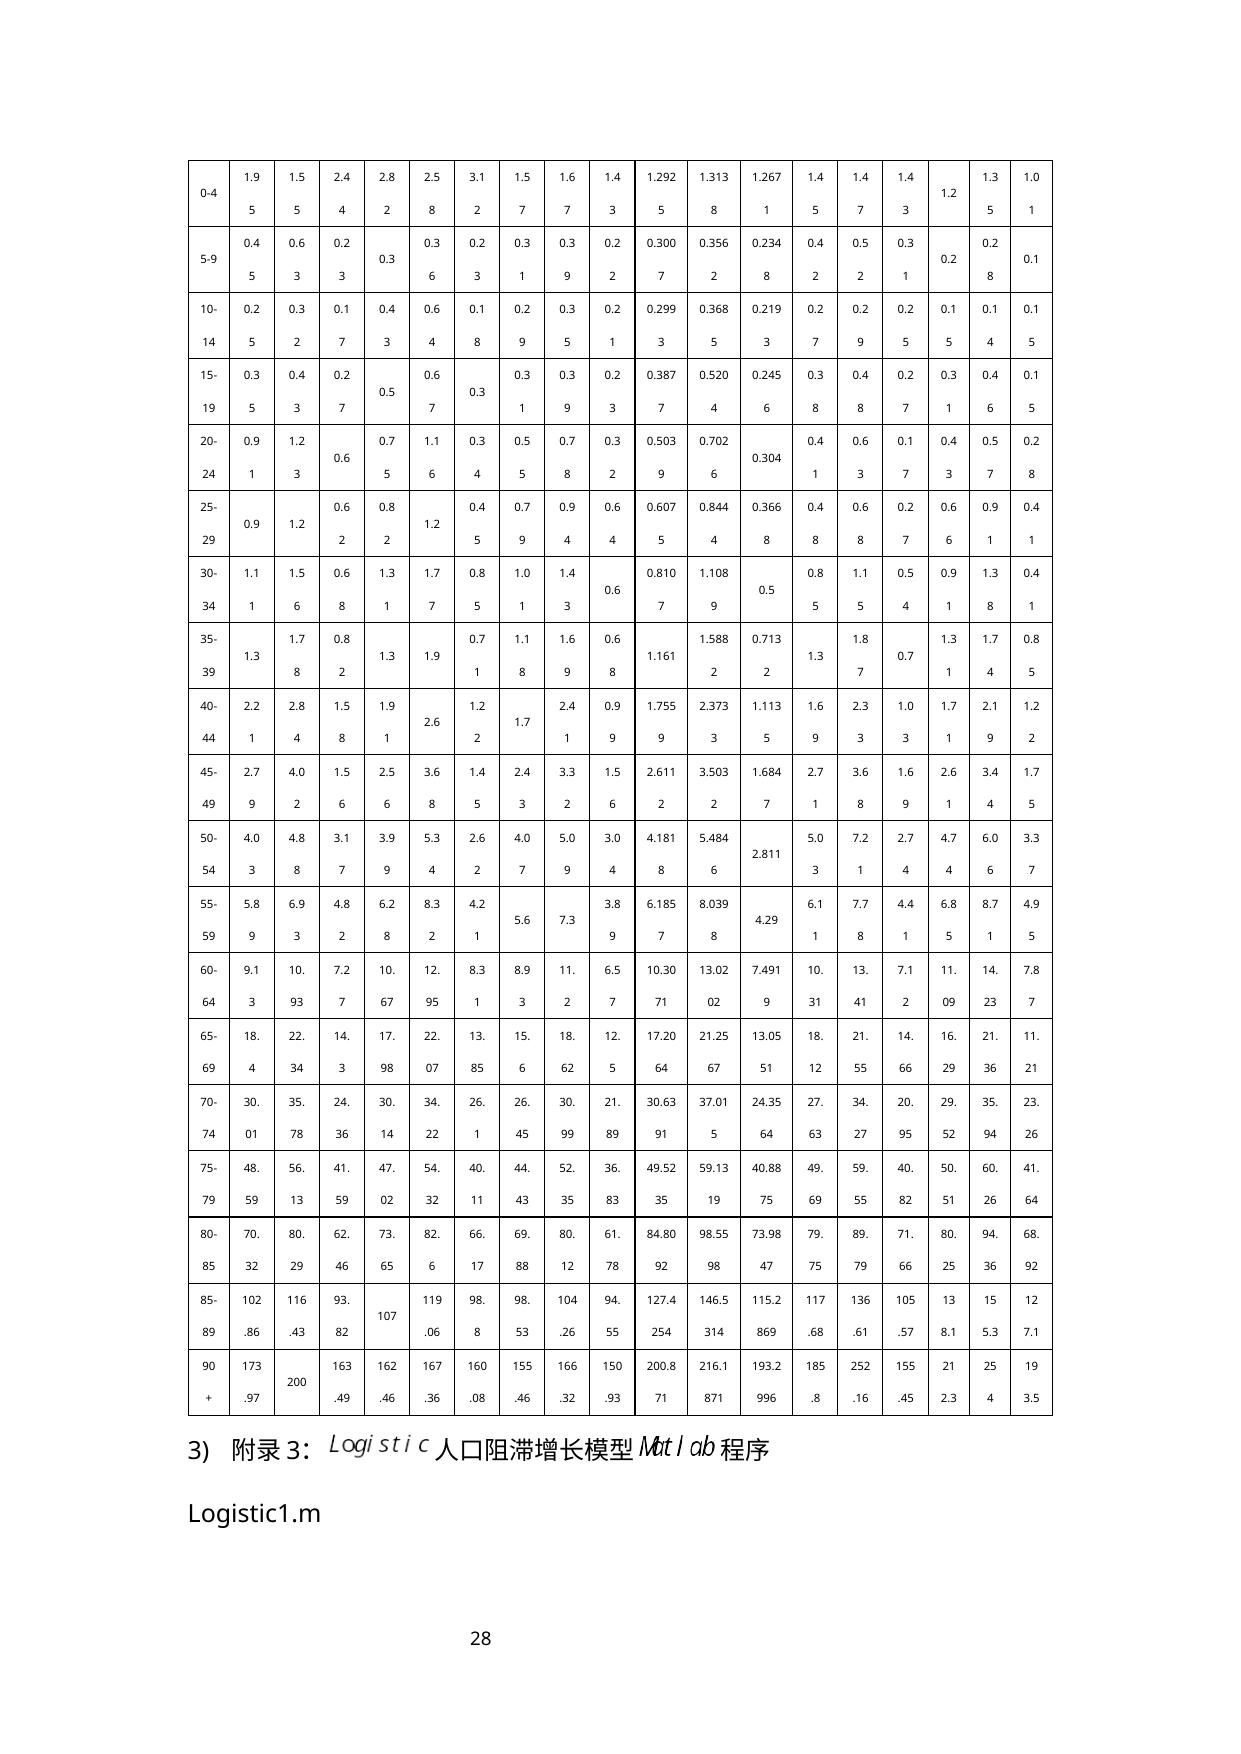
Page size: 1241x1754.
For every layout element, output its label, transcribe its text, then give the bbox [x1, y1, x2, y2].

table_cell 10.67 [365, 953, 409, 1018]
table_cell 2.6 [410, 689, 454, 754]
table_cell 15-19 [189, 359, 229, 424]
table_cell 0.39 [545, 227, 589, 292]
table_cell 0.29 [500, 293, 544, 358]
table_cell 2.62 [455, 821, 499, 886]
table_cell 52.35 [545, 1151, 589, 1216]
table_cell 0.35 [545, 293, 589, 358]
table_cell 1.77 [410, 557, 454, 622]
table_cell 22.34 [275, 1019, 319, 1084]
table_cell 1.7559 [636, 689, 687, 754]
table_cell 2.71 [793, 755, 837, 820]
table_cell 11.21 [1011, 1019, 1052, 1084]
table_cell 0.14 [970, 293, 1010, 358]
table_cell 1.58 [320, 689, 364, 754]
table_cell 1.43 [545, 557, 589, 622]
table_cell 0.29 [838, 293, 882, 358]
table_cell 2.41 [545, 689, 589, 754]
table_cell 1.67 [545, 161, 589, 226]
table_cell 36.83 [590, 1151, 634, 1216]
table_cell 16.29 [929, 1019, 969, 1084]
table_cell 2.811 [741, 821, 792, 886]
table_cell 1.75 [1011, 755, 1052, 820]
table_cell 0.43 [929, 425, 969, 490]
table_cell 0.85 [793, 557, 837, 622]
table_cell 0.91 [230, 425, 274, 490]
table_cell 0.17 [320, 293, 364, 358]
table_cell 30.01 [230, 1085, 274, 1150]
table_cell 1.69 [883, 755, 928, 820]
table_cell 0.43 [275, 359, 319, 424]
table_cell 0.78 [545, 425, 589, 490]
table_cell 162.46 [365, 1350, 409, 1414]
table_cell 0.23 [590, 359, 634, 424]
table_cell 3.17 [320, 821, 364, 886]
table_cell 0.64 [590, 491, 634, 556]
table_cell 49.5235 [636, 1151, 687, 1216]
table_cell 21.36 [970, 1019, 1010, 1084]
table_cell 1.31 [929, 623, 969, 688]
table_cell 1.56 [590, 755, 634, 820]
table_cell 1.01 [1011, 161, 1052, 226]
table_cell 150.93 [590, 1350, 634, 1414]
table_cell 0.34 [455, 425, 499, 490]
table_cell 0.48 [793, 491, 837, 556]
table_cell 0.68 [590, 623, 634, 688]
table_cell 119.06 [410, 1284, 454, 1348]
table_cell 105.57 [883, 1284, 928, 1348]
table_cell 1.3 [230, 623, 274, 688]
table_cell 0.48 [838, 359, 882, 424]
table_cell 0.2 [929, 227, 969, 292]
table_cell 0.55 [500, 425, 544, 490]
table_cell 2.82 [365, 161, 409, 226]
table_cell 1.3138 [688, 161, 740, 226]
table_cell 200 [275, 1350, 319, 1414]
table_cell 1.15 [838, 557, 882, 622]
table_cell 0.82 [365, 491, 409, 556]
table_cell 0.3685 [688, 293, 740, 358]
table_cell 70-74 [189, 1085, 229, 1150]
table_cell 1.9 [410, 623, 454, 688]
table_cell 0.3 [365, 227, 409, 292]
table_cell 41.64 [1011, 1151, 1052, 1216]
table_cell 193.5 [1011, 1350, 1052, 1414]
table_cell 0.31 [883, 227, 928, 292]
table_cell 212.3 [929, 1350, 969, 1414]
table_cell 0.27 [883, 359, 928, 424]
table_cell 0.25 [883, 293, 928, 358]
table_cell 4.88 [275, 821, 319, 886]
table_cell 0.5039 [636, 425, 687, 490]
table_cell 94.55 [590, 1284, 634, 1348]
table_cell 17.98 [365, 1019, 409, 1084]
table_cell 0.36 [410, 227, 454, 292]
table_cell 127.1 [1011, 1284, 1052, 1348]
table_cell 1.71 [929, 689, 969, 754]
table_cell 0.91 [970, 491, 1010, 556]
table_cell 40.82 [883, 1151, 928, 1216]
table_cell 0.68 [320, 557, 364, 622]
table_cell 41.59 [320, 1151, 364, 1216]
table_cell 8.71 [970, 887, 1010, 952]
table_cell 29.52 [929, 1085, 969, 1150]
table_cell 3.44 [970, 755, 1010, 820]
table_cell 0.27 [320, 359, 364, 424]
table_cell 1.6847 [741, 755, 792, 820]
table_cell 0.2348 [741, 227, 792, 292]
list Logistic1.m [187, 1481, 1053, 1546]
table_cell 1.11 [230, 557, 274, 622]
table_cell 0.3007 [636, 227, 687, 292]
table_cell 22.07 [410, 1019, 454, 1084]
table_cell 1.47 [838, 161, 882, 226]
table_cell 17.2064 [636, 1019, 687, 1084]
table_cell 5.03 [793, 821, 837, 886]
table_cell 0.7026 [688, 425, 740, 490]
table_cell 13.0551 [741, 1019, 792, 1084]
table_cell 10-14 [189, 293, 229, 358]
table_cell 2.43 [500, 755, 544, 820]
table_cell 1.43 [883, 161, 928, 226]
table_cell 2.21 [230, 689, 274, 754]
table_cell 1.2 [275, 491, 319, 556]
table_cell 7.12 [883, 953, 928, 1018]
table_cell 185.8 [793, 1350, 837, 1414]
table_cell 65-69 [189, 1019, 229, 1084]
table_cell 48.59 [230, 1151, 274, 1216]
table_cell 0.42 [793, 227, 837, 292]
table_cell 1.43 [590, 161, 634, 226]
table_cell 0.1 [1011, 227, 1052, 292]
table_cell 0.46 [970, 359, 1010, 424]
table_cell 24.3564 [741, 1085, 792, 1150]
table_cell 49.69 [793, 1151, 837, 1216]
table_cell 0.91 [929, 557, 969, 622]
table_cell 0.5 [741, 557, 792, 622]
table_cell 0.17 [883, 425, 928, 490]
table_cell 1.3 [365, 623, 409, 688]
table_cell 1.91 [365, 689, 409, 754]
table_cell 1.2 [410, 491, 454, 556]
table_cell 80.12 [545, 1218, 589, 1282]
table_cell 0.31 [500, 227, 544, 292]
table_cell 0.75 [365, 425, 409, 490]
table_cell 3.37 [1011, 821, 1052, 886]
table_cell 0.67 [410, 359, 454, 424]
table_cell 2.61 [929, 755, 969, 820]
table_cell 1.55 [275, 161, 319, 226]
table_cell 60-64 [189, 953, 229, 1018]
table_cell 0.3877 [636, 359, 687, 424]
table_cell 6.1857 [636, 887, 687, 952]
table_cell 167.36 [410, 1350, 454, 1414]
table_cell 0.31 [500, 359, 544, 424]
table_cell 30-34 [189, 557, 229, 622]
table_cell 1.38 [970, 557, 1010, 622]
table_cell 94.36 [970, 1218, 1010, 1282]
table_cell 0.32 [275, 293, 319, 358]
table_cell 136.61 [838, 1284, 882, 1348]
table_cell 7.87 [1011, 953, 1052, 1018]
table_cell 5.4846 [688, 821, 740, 886]
table_cell 0.2993 [636, 293, 687, 358]
table_cell 1.16 [410, 425, 454, 490]
table_cell 3.32 [545, 755, 589, 820]
table_cell 90+ [189, 1350, 229, 1414]
table_cell 0.15 [1011, 359, 1052, 424]
table_cell 23.26 [1011, 1085, 1052, 1150]
table_cell 4.41 [883, 887, 928, 952]
table_cell 1.56 [275, 557, 319, 622]
table_cell 0.2456 [741, 359, 792, 424]
table_cell 163.49 [320, 1350, 364, 1414]
table_cell 73.65 [365, 1218, 409, 1282]
table_cell 18.12 [793, 1019, 837, 1084]
table_cell 13.41 [838, 953, 882, 1018]
table_cell 26.1 [455, 1085, 499, 1150]
table_cell 166.32 [545, 1350, 589, 1414]
table_cell 102.86 [230, 1284, 274, 1348]
table_cell 115.2869 [741, 1284, 792, 1348]
table_cell 6.06 [970, 821, 1010, 886]
table_cell 0.3 [455, 359, 499, 424]
table_cell 98.53 [500, 1284, 544, 1348]
table_cell 2.44 [320, 161, 364, 226]
table_cell 59.1319 [688, 1151, 740, 1216]
table_cell 8.0398 [688, 887, 740, 952]
table_cell 1.7 [500, 689, 544, 754]
table_cell 7.78 [838, 887, 882, 952]
table_cell 8.93 [500, 953, 544, 1018]
table_cell 10.3071 [636, 953, 687, 1018]
table_cell 0.41 [1011, 557, 1052, 622]
table_cell 0.21 [590, 293, 634, 358]
table_cell 0.82 [320, 623, 364, 688]
table_cell 6.11 [793, 887, 837, 952]
table_cell 1.57 [500, 161, 544, 226]
table_cell 3.12 [455, 161, 499, 226]
table_cell 1.2 [929, 161, 969, 226]
table_cell 0.9 [230, 491, 274, 556]
table_cell 0-4 [189, 161, 229, 226]
table_cell 62.46 [320, 1218, 364, 1282]
table_cell 6.93 [275, 887, 319, 952]
table_cell 138.1 [929, 1284, 969, 1348]
table_cell 75-79 [189, 1151, 229, 1216]
table_cell 173.97 [230, 1350, 274, 1414]
table_cell 0.3562 [688, 227, 740, 292]
table_cell 20-24 [189, 425, 229, 490]
table_cell 127.4254 [636, 1284, 687, 1348]
table_cell 0.2193 [741, 293, 792, 358]
table_cell 0.63 [838, 425, 882, 490]
table_cell 98.5598 [688, 1218, 740, 1282]
table_cell 1.74 [970, 623, 1010, 688]
table_cell 0.63 [275, 227, 319, 292]
table_cell 21.89 [590, 1085, 634, 1150]
table_cell 61.78 [590, 1218, 634, 1282]
table_cell 2.58 [410, 161, 454, 226]
table_cell 1.03 [883, 689, 928, 754]
table_cell 0.304 [741, 425, 792, 490]
table_cell 1.69 [793, 689, 837, 754]
table_cell 0.71 [455, 623, 499, 688]
table_cell 6.85 [929, 887, 969, 952]
table_cell 0.45 [230, 227, 274, 292]
table_cell 4.95 [1011, 887, 1052, 952]
table_cell 4.29 [741, 887, 792, 952]
table_cell 1.22 [455, 689, 499, 754]
table_cell 0.6 [320, 425, 364, 490]
table_cell 93.82 [320, 1284, 364, 1348]
table_cell 0.28 [1011, 425, 1052, 490]
table_cell 117.68 [793, 1284, 837, 1348]
table_cell 0.7 [883, 623, 928, 688]
table_cell 1.5882 [688, 623, 740, 688]
table_cell 7.27 [320, 953, 364, 1018]
table_cell 80.25 [929, 1218, 969, 1282]
table_cell 15.6 [500, 1019, 544, 1084]
table_cell 254 [970, 1350, 1010, 1414]
table_cell 200.871 [636, 1350, 687, 1414]
table_cell 85-89 [189, 1284, 229, 1348]
table_cell 5.89 [230, 887, 274, 952]
table_cell 7.3 [545, 887, 589, 952]
table_cell 3.89 [590, 887, 634, 952]
table_cell 40.8875 [741, 1151, 792, 1216]
table_cell 155.46 [500, 1350, 544, 1414]
table_cell 0.6075 [636, 491, 687, 556]
table_cell 6.28 [365, 887, 409, 952]
table_cell 3.5032 [688, 755, 740, 820]
table_cell 14.23 [970, 953, 1010, 1018]
table_cell 0.22 [590, 227, 634, 292]
table_cell 4.21 [455, 887, 499, 952]
table_cell 69.88 [500, 1218, 544, 1282]
table_cell 0.25 [230, 293, 274, 358]
table_cell 73.9847 [741, 1218, 792, 1282]
table_cell 155.45 [883, 1350, 928, 1414]
table_cell 6.57 [590, 953, 634, 1018]
table_cell 45-49 [189, 755, 229, 820]
table_cell 68.92 [1011, 1218, 1052, 1282]
table_cell 1.2925 [636, 161, 687, 226]
table_cell 34.27 [838, 1085, 882, 1150]
table_cell 4.74 [929, 821, 969, 886]
table_cell 3.68 [838, 755, 882, 820]
table_cell 18.4 [230, 1019, 274, 1084]
table_cell 89.79 [838, 1218, 882, 1282]
table_cell 2.79 [230, 755, 274, 820]
table_cell 0.43 [365, 293, 409, 358]
table_cell 55-59 [189, 887, 229, 952]
table_cell 107 [365, 1284, 409, 1348]
table_cell 12.5 [590, 1019, 634, 1084]
table_cell 40-44 [189, 689, 229, 754]
table_cell 0.27 [793, 293, 837, 358]
table_cell 0.7132 [741, 623, 792, 688]
table_cell 56.13 [275, 1151, 319, 1216]
table_cell 7.21 [838, 821, 882, 886]
table_cell 146.5314 [688, 1284, 740, 1348]
table_cell 12.95 [410, 953, 454, 1018]
table_cell 30.14 [365, 1085, 409, 1150]
table_cell 8.31 [455, 953, 499, 1018]
table_cell 30.6391 [636, 1085, 687, 1150]
table_cell 54.32 [410, 1151, 454, 1216]
table_cell 1.95 [230, 161, 274, 226]
table_cell 47.02 [365, 1151, 409, 1216]
list 附录3：人口阻滞增长模型程序 [187, 1416, 1053, 1481]
table_cell 0.79 [500, 491, 544, 556]
table_cell 25-29 [189, 491, 229, 556]
table_cell 5.09 [545, 821, 589, 886]
table_cell 44.43 [500, 1151, 544, 1216]
table_cell 0.8444 [688, 491, 740, 556]
table_cell 0.85 [1011, 623, 1052, 688]
table_cell 1.01 [500, 557, 544, 622]
table_cell 0.39 [545, 359, 589, 424]
table_cell 0.54 [883, 557, 928, 622]
table_cell 0.8107 [636, 557, 687, 622]
table_cell 0.41 [793, 425, 837, 490]
table_cell 35.78 [275, 1085, 319, 1150]
table_cell 0.68 [838, 491, 882, 556]
table_cell 66.17 [455, 1218, 499, 1282]
table_cell 3.04 [590, 821, 634, 886]
table_cell 0.6 [590, 557, 634, 622]
table_cell 70.32 [230, 1218, 274, 1282]
table_cell 1.18 [500, 623, 544, 688]
table_cell 155.3 [970, 1284, 1010, 1348]
table_cell 2.74 [883, 821, 928, 886]
table_cell 0.62 [320, 491, 364, 556]
table_cell 1.2671 [741, 161, 792, 226]
table_cell 116.43 [275, 1284, 319, 1348]
table_cell 2.84 [275, 689, 319, 754]
table_cell 0.85 [455, 557, 499, 622]
table_cell 1.3 [793, 623, 837, 688]
table_cell 14.66 [883, 1019, 928, 1084]
table_cell 1.23 [275, 425, 319, 490]
table_cell 0.3668 [741, 491, 792, 556]
table_cell 1.87 [838, 623, 882, 688]
table_cell 0.31 [929, 359, 969, 424]
table_cell 7.4919 [741, 953, 792, 1018]
table_cell 0.15 [929, 293, 969, 358]
table_cell 2.3733 [688, 689, 740, 754]
table_cell 50.51 [929, 1151, 969, 1216]
table_cell 1.45 [455, 755, 499, 820]
table_cell 80-85 [189, 1218, 229, 1282]
table_cell 8.32 [410, 887, 454, 952]
table_cell 10.93 [275, 953, 319, 1018]
table_cell 9.13 [230, 953, 274, 1018]
table_cell 0.15 [1011, 293, 1052, 358]
table_cell 59.55 [838, 1151, 882, 1216]
table_cell 13.85 [455, 1019, 499, 1084]
table_cell 24.36 [320, 1085, 364, 1150]
table_cell 30.99 [545, 1085, 589, 1150]
table_cell 26.45 [500, 1085, 544, 1150]
table_cell 1.161 [636, 623, 687, 688]
table_cell 1.45 [793, 161, 837, 226]
table_cell 4.02 [275, 755, 319, 820]
table_cell 98.8 [455, 1284, 499, 1348]
table_cell 1.78 [275, 623, 319, 688]
table_cell 60.26 [970, 1151, 1010, 1216]
table_cell 21.55 [838, 1019, 882, 1084]
table_cell 1.22 [1011, 689, 1052, 754]
table_cell 50-54 [189, 821, 229, 886]
table_cell 2.19 [970, 689, 1010, 754]
table_cell 40.11 [455, 1151, 499, 1216]
table_cell 18.62 [545, 1019, 589, 1084]
table_cell 0.99 [590, 689, 634, 754]
table_cell 0.52 [838, 227, 882, 292]
table_cell 1.69 [545, 623, 589, 688]
table_cell 20.95 [883, 1085, 928, 1150]
table_cell 0.23 [455, 227, 499, 292]
table_cell 0.5204 [688, 359, 740, 424]
table_cell 79.75 [793, 1218, 837, 1282]
table_cell 1.31 [365, 557, 409, 622]
table_cell 5-9 [189, 227, 229, 292]
table_cell 13.0202 [688, 953, 740, 1018]
table_cell 2.33 [838, 689, 882, 754]
table_cell 1.35 [970, 161, 1010, 226]
table_cell 0.35 [230, 359, 274, 424]
table_cell 193.2996 [741, 1350, 792, 1414]
table_cell 82.6 [410, 1218, 454, 1282]
table_cell 0.57 [970, 425, 1010, 490]
table_cell 0.23 [320, 227, 364, 292]
table_cell 4.07 [500, 821, 544, 886]
table_cell 1.1135 [741, 689, 792, 754]
table_cell 0.94 [545, 491, 589, 556]
table_cell 4.03 [230, 821, 274, 886]
table_cell 3.99 [365, 821, 409, 886]
table_cell 0.28 [970, 227, 1010, 292]
table_cell 1.56 [320, 755, 364, 820]
table_cell 37.015 [688, 1085, 740, 1150]
table_cell 0.45 [455, 491, 499, 556]
table_cell 35-39 [189, 623, 229, 688]
table_cell 14.3 [320, 1019, 364, 1084]
table_cell 0.38 [793, 359, 837, 424]
table_cell 21.2567 [688, 1019, 740, 1084]
table_cell 35.94 [970, 1085, 1010, 1150]
table_cell 0.32 [590, 425, 634, 490]
table_cell 0.64 [410, 293, 454, 358]
table_cell 34.22 [410, 1085, 454, 1150]
table_cell 11.2 [545, 953, 589, 1018]
table_cell 4.82 [320, 887, 364, 952]
table_cell 0.5 [365, 359, 409, 424]
table_cell 0.27 [883, 491, 928, 556]
table_cell 3.68 [410, 755, 454, 820]
table_cell 1.1089 [688, 557, 740, 622]
table_cell 11.09 [929, 953, 969, 1018]
table_cell 5.34 [410, 821, 454, 886]
table_cell 216.1871 [688, 1350, 740, 1414]
table_cell 252.16 [838, 1350, 882, 1414]
table_cell 5.6 [500, 887, 544, 952]
table_cell 160.08 [455, 1350, 499, 1414]
table_cell 10.31 [793, 953, 837, 1018]
table_cell 0.18 [455, 293, 499, 358]
table_cell 104.26 [545, 1284, 589, 1348]
table_cell 4.1818 [636, 821, 687, 886]
table_cell 84.8092 [636, 1218, 687, 1282]
table_cell 27.63 [793, 1085, 837, 1150]
table_cell 2.6112 [636, 755, 687, 820]
table_cell 0.41 [1011, 491, 1052, 556]
table_cell 0.66 [929, 491, 969, 556]
table_cell 80.29 [275, 1218, 319, 1282]
table_cell 2.56 [365, 755, 409, 820]
table_cell 71.66 [883, 1218, 928, 1282]
